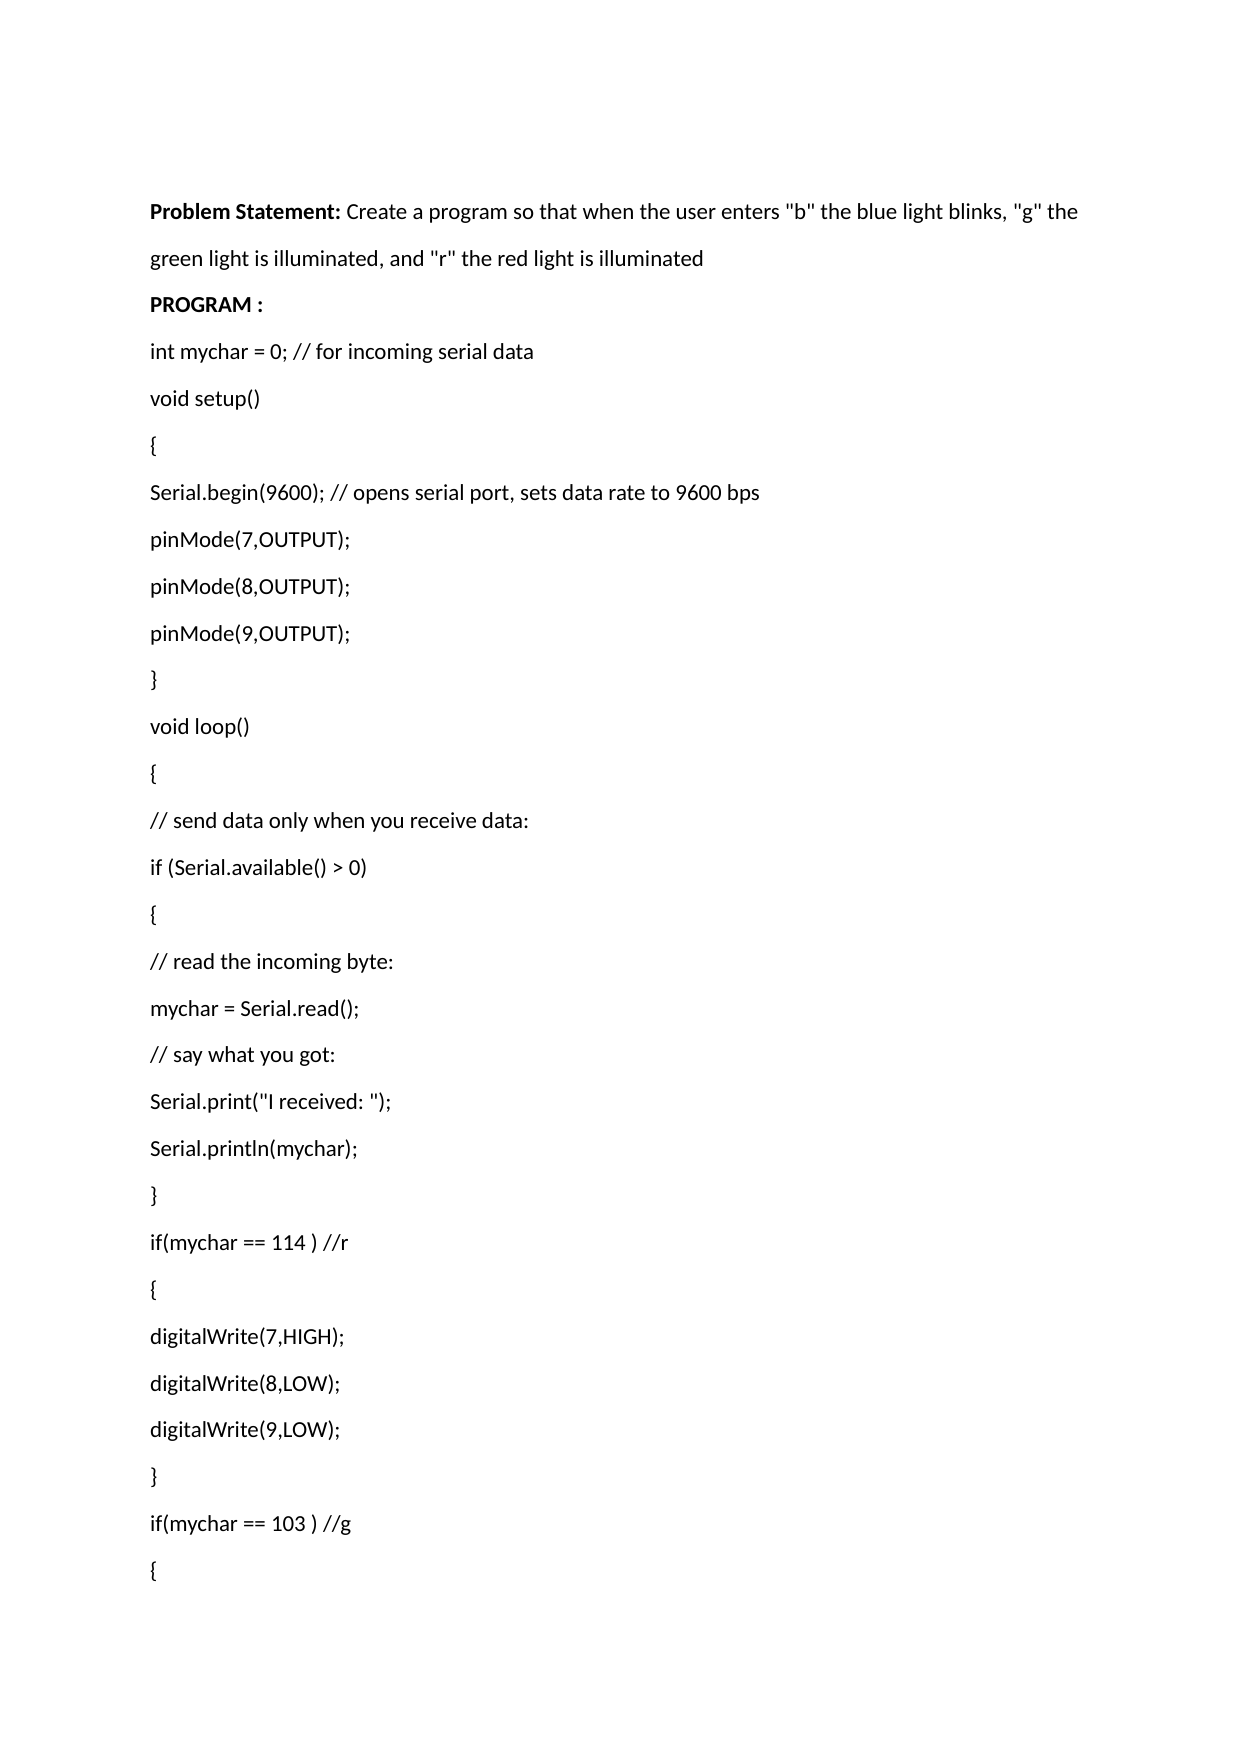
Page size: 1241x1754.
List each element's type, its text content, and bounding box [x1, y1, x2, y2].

text { [150, 431, 1090, 459]
text pinMode(9,OUTPUT); [150, 619, 1090, 647]
text } [150, 666, 1090, 694]
text PROGRAM : [150, 291, 1090, 319]
text // send data only when you receive data: [150, 806, 1090, 834]
text int mychar = 0; // for incoming serial data [150, 337, 1090, 366]
text Serial.begin(9600); // opens serial port, sets data rate to 9600 bps [150, 478, 1090, 506]
text // read the incoming byte: [150, 947, 1090, 975]
text digitalWrite(7,HIGH); [150, 1322, 1090, 1350]
text { [150, 1556, 1090, 1584]
text } [150, 1181, 1090, 1209]
text if(mychar == 103 ) //g [150, 1509, 1090, 1537]
text pinMode(8,OUTPUT); [150, 572, 1090, 600]
text green light is illuminated, and "r" the red light is illuminated [150, 244, 1090, 272]
text Serial.print("I received: "); [150, 1087, 1090, 1116]
text { [150, 900, 1090, 928]
text Serial.println(mychar); [150, 1134, 1090, 1162]
text { [150, 1275, 1090, 1303]
text // say what you got: [150, 1041, 1090, 1069]
text void setup() [150, 384, 1090, 412]
text if(mychar == 114 ) //r [150, 1228, 1090, 1256]
text digitalWrite(8,LOW); [150, 1369, 1090, 1397]
text void loop() [150, 712, 1090, 741]
text if (Serial.available() > 0) [150, 853, 1090, 881]
text } [150, 1462, 1090, 1491]
text { [150, 759, 1090, 787]
text mychar = Serial.read(); [150, 994, 1090, 1022]
text pinMode(7,OUTPUT); [150, 525, 1090, 553]
text Problem Statement: Create a program so that when the user enters "b" the blue light blinks, "g" the [150, 197, 1090, 225]
text digitalWrite(9,LOW); [150, 1416, 1090, 1444]
